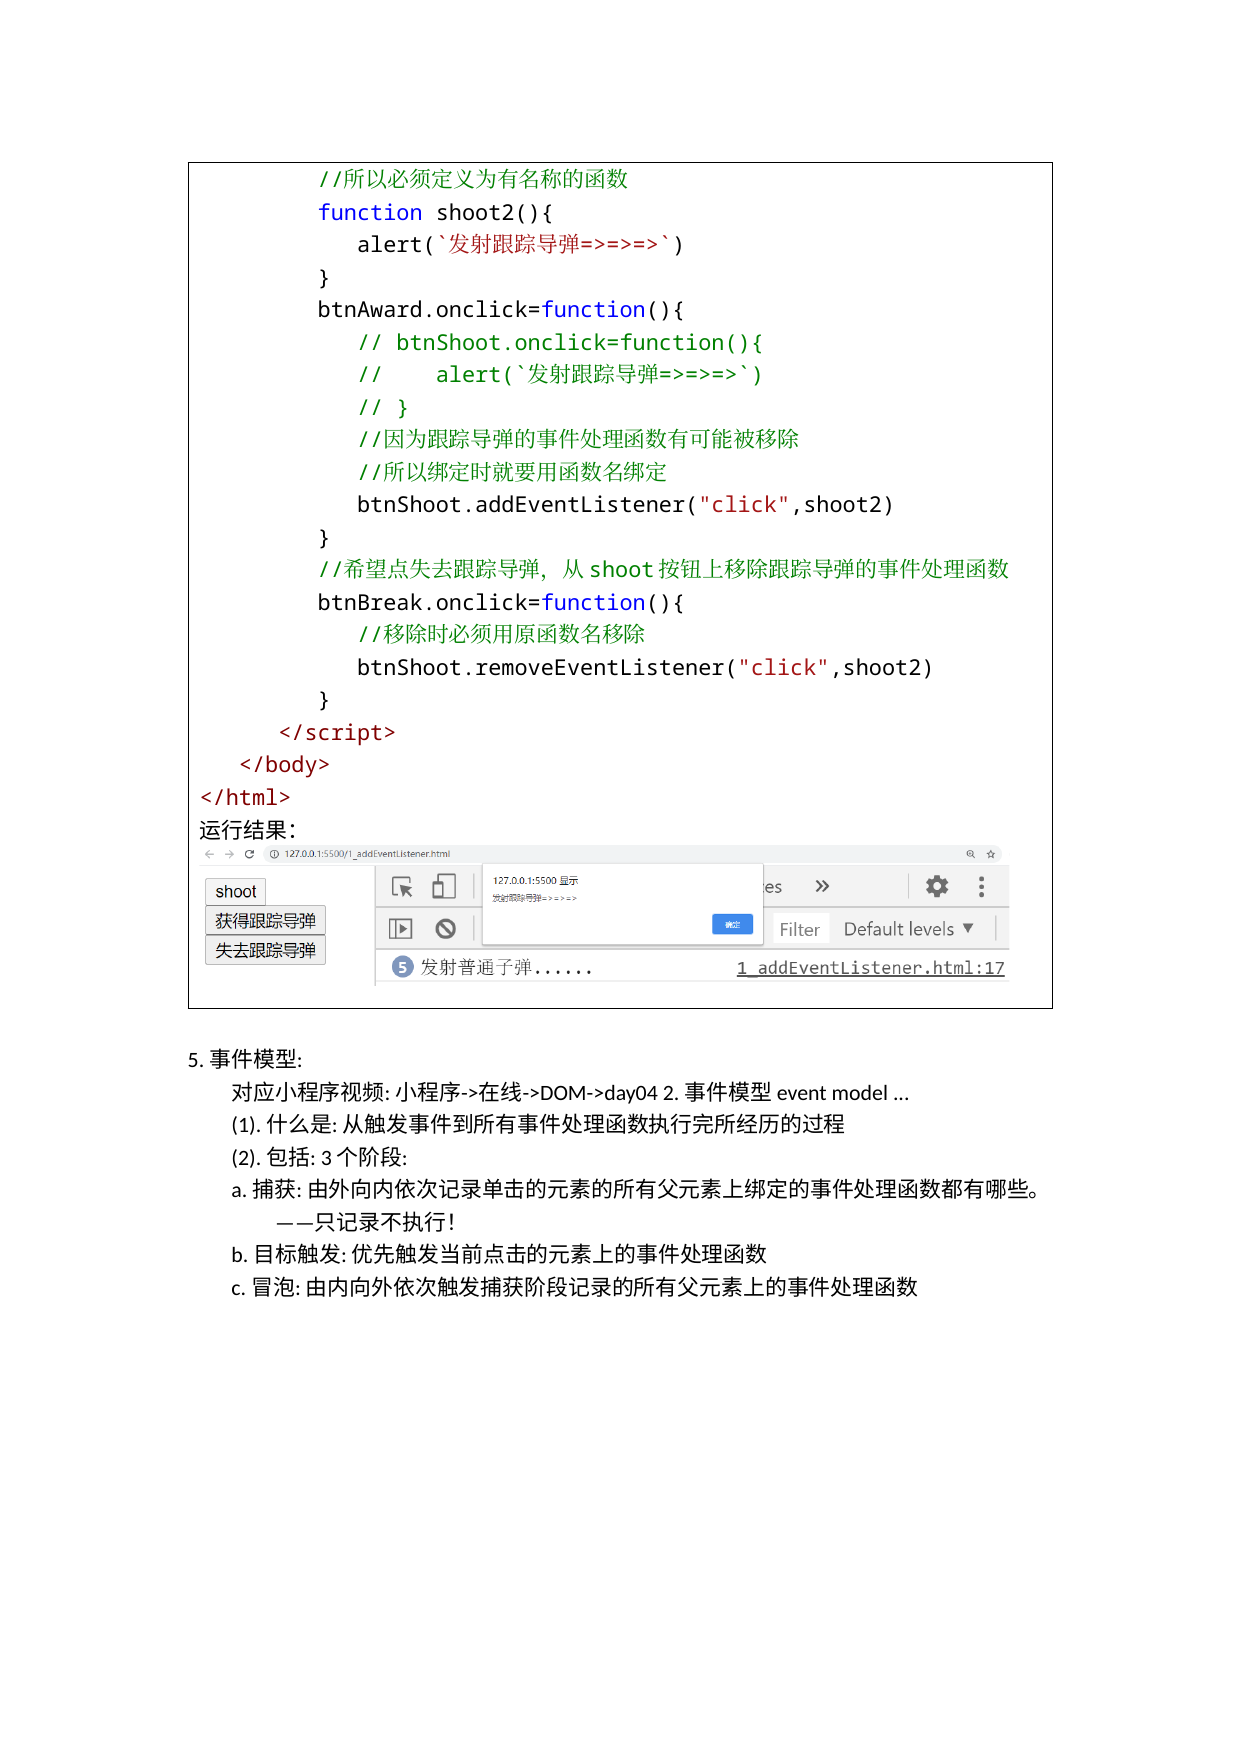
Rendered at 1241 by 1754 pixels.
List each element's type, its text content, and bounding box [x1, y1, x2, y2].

text b. 目标触发: 优先触发当前点击的元素上的事件处理函数 [187, 1237, 1053, 1269]
picture [199, 845, 1010, 986]
text c. 冒泡: 由内向外依次触发捕获阶段记录的所有父元素上的事件处理函数 [187, 1269, 1053, 1302]
text 5. 事件模型: [187, 1042, 1053, 1074]
text (2). 包括: 3个阶段: [187, 1139, 1053, 1172]
text 对应小程序视频: 小程序->在线->DOM->day04 2. 事件模型 event model ... [187, 1074, 1053, 1107]
text ——只记录不执行！ [187, 1204, 1053, 1237]
text (1). 什么是: 从触发事件到所有事件处理函数执行完所经历的过程 [187, 1107, 1053, 1139]
text a. 捕获: 由外向内依次记录单击的元素的所有父元素上绑定的事件处理函数都有哪些。 [187, 1172, 1053, 1204]
